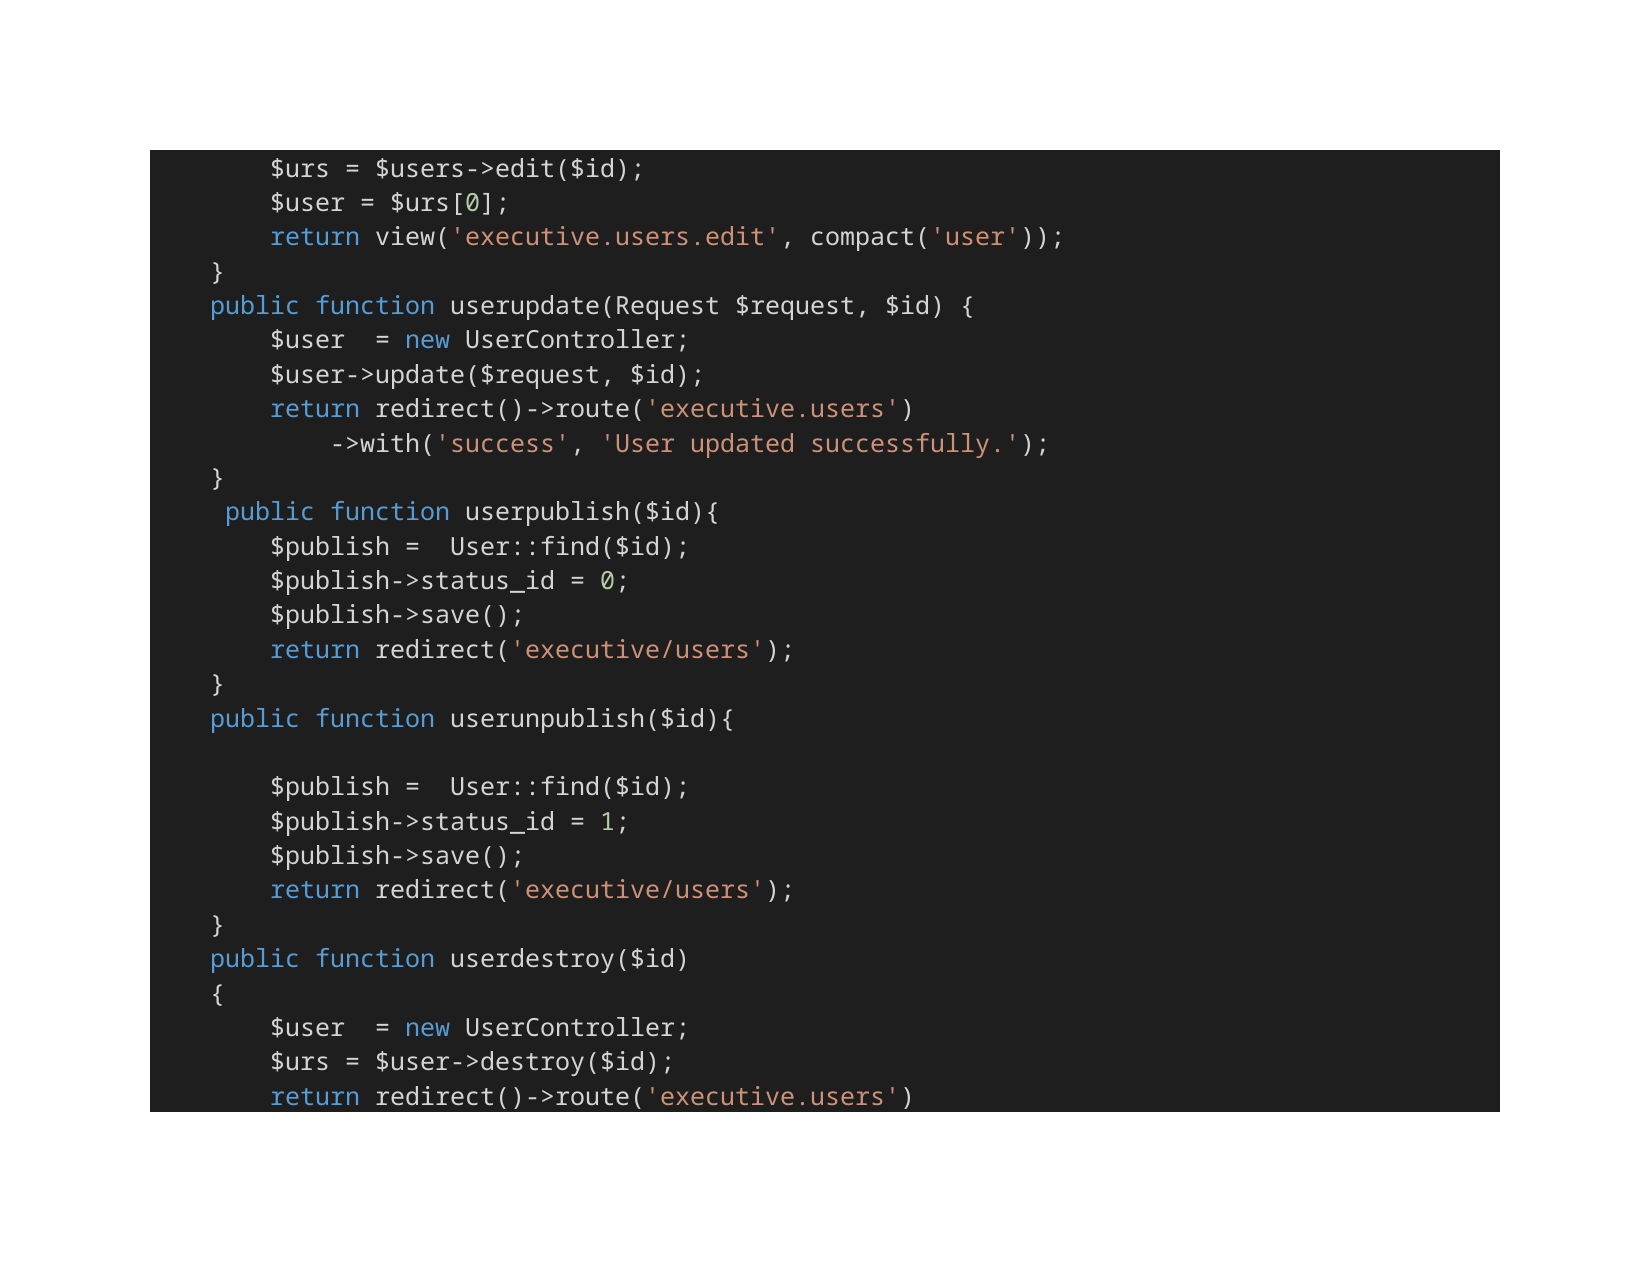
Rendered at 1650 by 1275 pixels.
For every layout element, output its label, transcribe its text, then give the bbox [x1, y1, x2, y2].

text $publish->save(); [150, 837, 1500, 872]
text return redirect()->route('executive.users') [150, 1078, 1500, 1112]
text $user = new UserController; [150, 1009, 1500, 1044]
text public function userdestroy($id) [150, 941, 1500, 975]
text $publish->status_id = 0; [150, 562, 1500, 597]
text return view('executive.users.edit', compact('user')); [150, 219, 1500, 253]
text return redirect('executive/users'); [150, 631, 1500, 666]
text public function userunpublish($id){ [150, 700, 1500, 734]
text $user->update($request, $id); [150, 356, 1500, 391]
text $urs = $users->edit($id); [150, 150, 1500, 184]
text { [150, 975, 1500, 1009]
text return redirect()->route('executive.users') [150, 391, 1500, 425]
text } [150, 906, 1500, 941]
text public function userupdate(Request $request, $id) { [150, 287, 1500, 322]
text } [150, 253, 1500, 287]
text $urs = $user->destroy($id); [150, 1044, 1500, 1078]
text $publish = User::find($id); [150, 528, 1500, 562]
text $publish->save(); [150, 597, 1500, 631]
text $publish = User::find($id); [150, 769, 1500, 803]
text ->with('success', 'User updated successfully.'); [150, 425, 1500, 459]
text } [150, 666, 1500, 700]
text public function userpublish($id){ [150, 494, 1500, 528]
text $user = $urs[0]; [150, 184, 1500, 219]
text $publish->status_id = 1; [150, 803, 1500, 837]
text $user = new UserController; [150, 322, 1500, 356]
text return redirect('executive/users'); [150, 872, 1500, 906]
text } [150, 459, 1500, 494]
